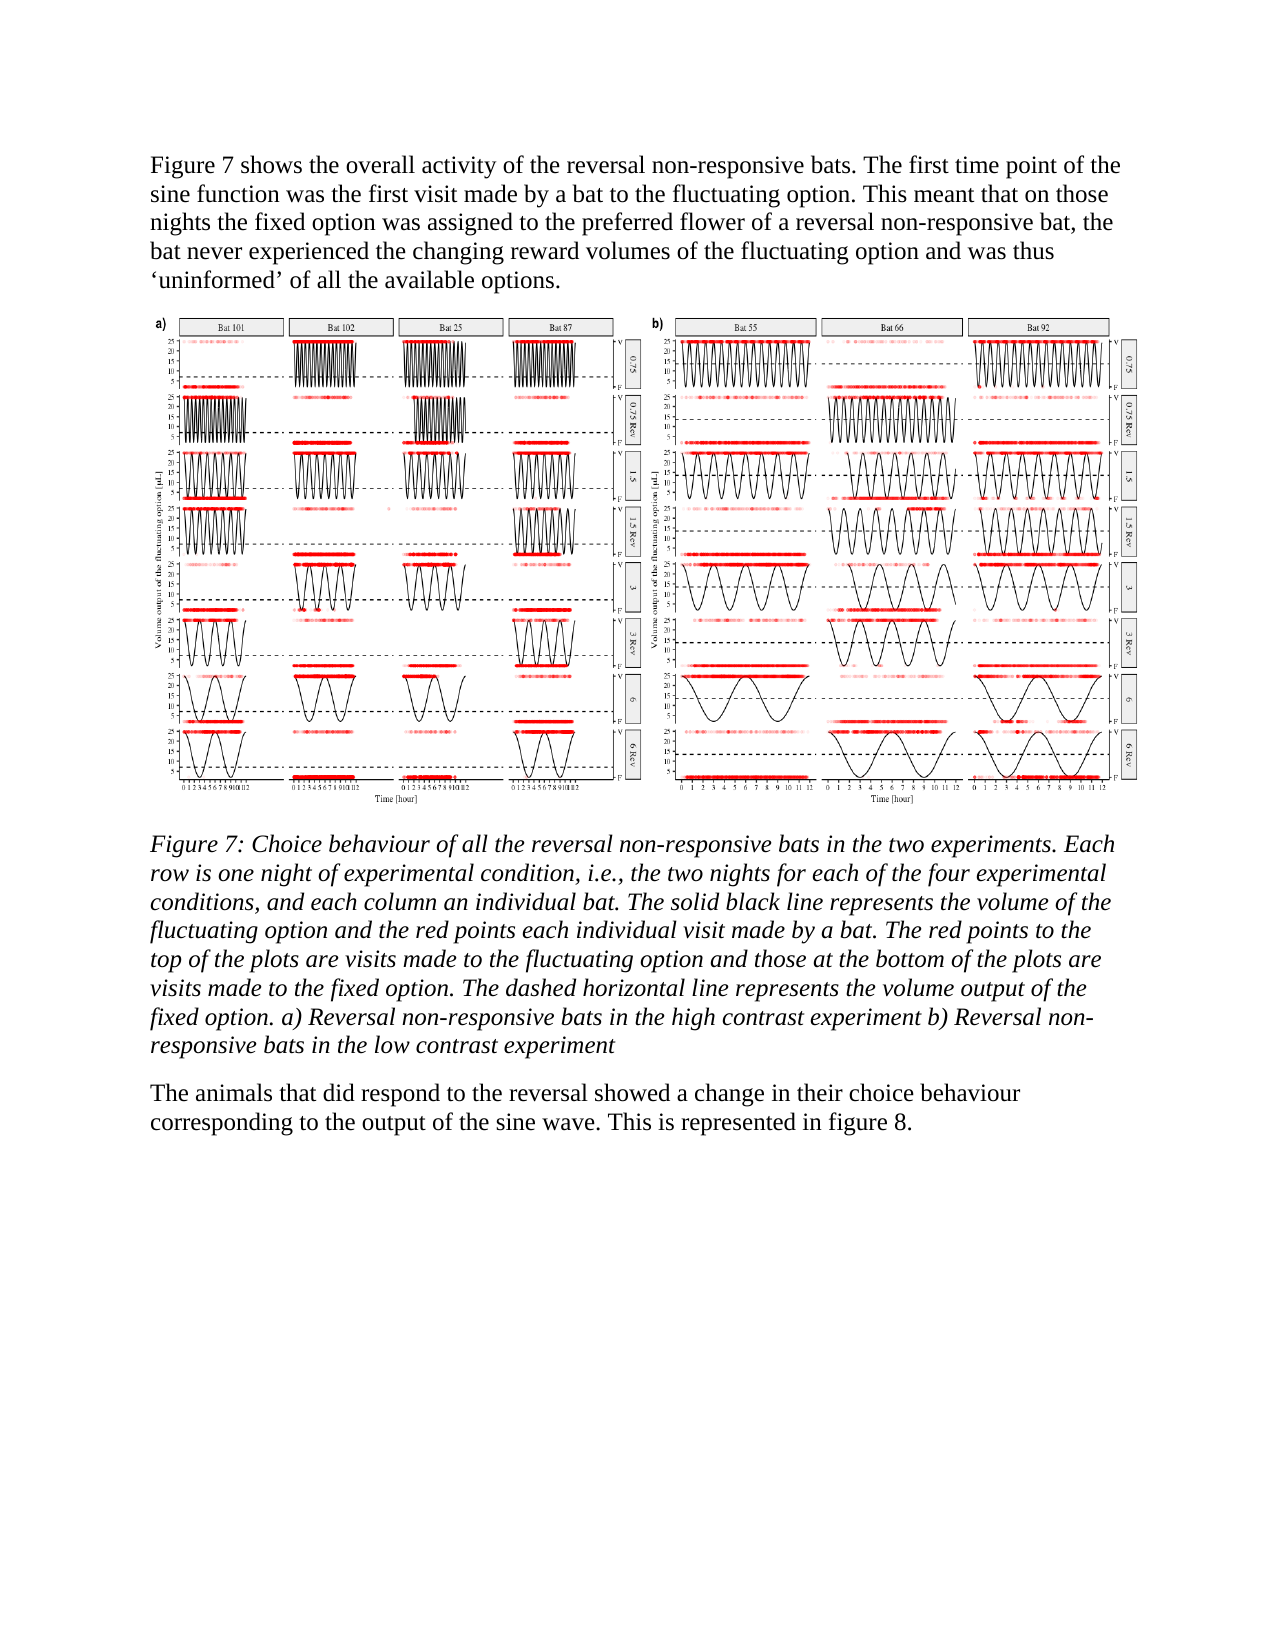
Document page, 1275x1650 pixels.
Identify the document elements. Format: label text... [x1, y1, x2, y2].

text Figure 7: Choice behaviour of all the reversal non-responsive bats in the two experiments. Each row is one night of experimental condition, i.e., the two nights for each of the four experimental conditions, and each column an individual bat. The solid black line represents the volume of the fluctuating option and the red points each individual visit made by a bat. The red points to the top of the plots are visits made to the fluctuating option and those at the bottom of the plots are visits made to the fixed option. The dashed horizontal line represents the volume output of the fixed option. a) Reversal non-responsive bats in the high contrast experiment b) Reversal non-responsive bats in the low contrast experiment [150, 829, 1125, 1059]
text The animals that did respond to the reversal showed a change in their choice behaviour corresponding to the output of the sine wave. This is represented in figure 8. [150, 1078, 1125, 1135]
text Figure 7 shows the overall activity of the reversal non-responsive bats. The first time point of the sine function was the first visit made by a bat to the fluctuating option. This meant that on those nights the fixed option was assigned to the preferred flower of a reversal non-responsive bat, the bat never experienced the changing reward volumes of the fluctuating option and was thus ‘uninformed’ of all the available options. [150, 150, 1125, 294]
picture [150, 312, 1142, 809]
